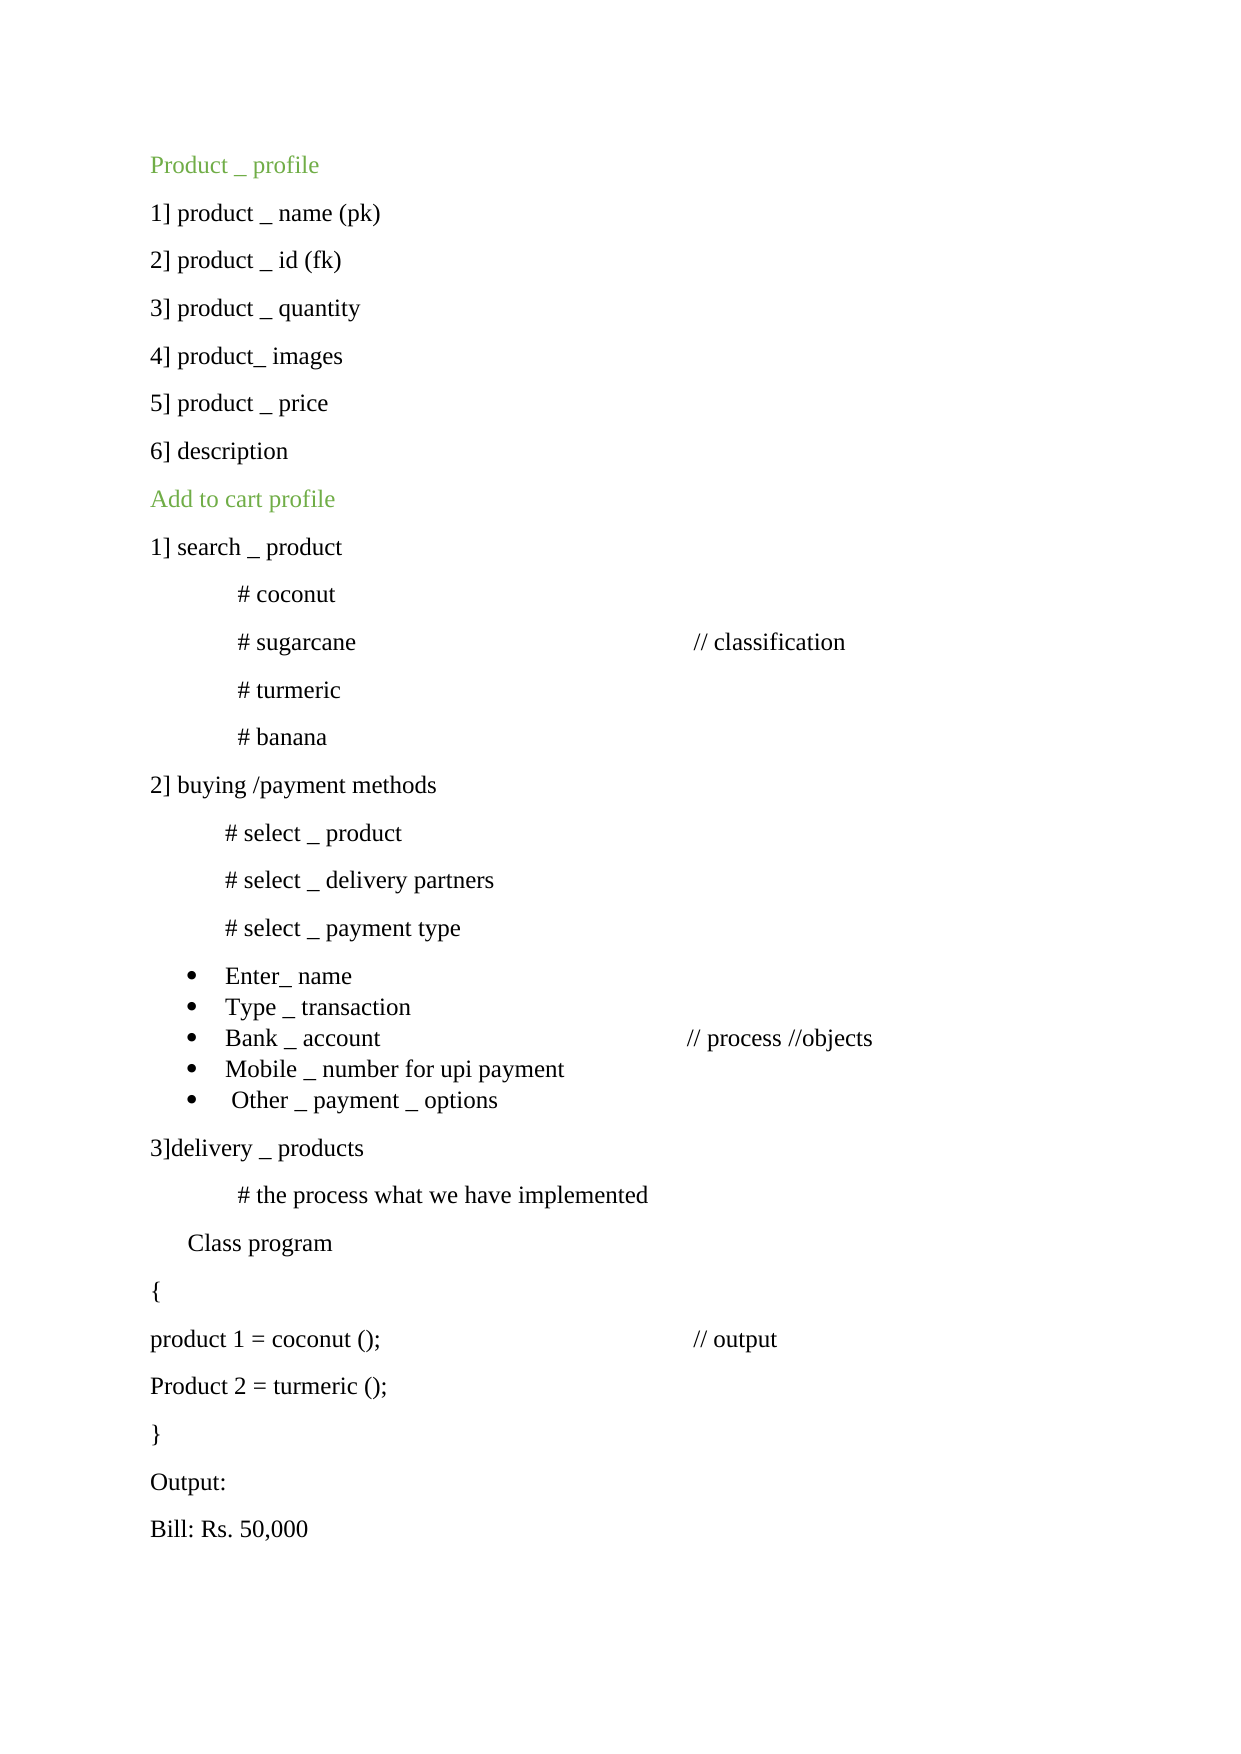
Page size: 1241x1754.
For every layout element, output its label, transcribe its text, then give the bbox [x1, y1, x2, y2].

text 4] product_ images [150, 341, 1090, 369]
text 3]delivery _ products [150, 1133, 1090, 1162]
text Product _ profile [150, 150, 1090, 179]
text Output: [150, 1467, 1090, 1496]
text # select _ delivery partners [150, 866, 1090, 894]
text 2] product _ id (fk) [150, 245, 1090, 274]
text # sugarcane // classification [150, 627, 1090, 656]
text Bill: Rs. 50,000 [150, 1514, 1090, 1543]
text Product 2 = turmeric (); [150, 1371, 1090, 1400]
text product 1 = coconut (); // output [150, 1324, 1090, 1352]
text # banana [150, 722, 1090, 751]
text 6] description [150, 436, 1090, 465]
text Class program [150, 1228, 1090, 1257]
list Type _ transaction [187, 992, 1090, 1021]
list Mobile _ number for upi payment [187, 1054, 1090, 1083]
text # the process what we have implemented [150, 1181, 1090, 1209]
text 2] buying /payment methods [150, 770, 1090, 799]
text } [150, 1419, 1090, 1448]
list Bank _ account // process //objects [187, 1023, 1090, 1052]
text Add to cart profile [150, 484, 1090, 513]
text 1] search _ product [150, 532, 1090, 560]
list Enter_ name [187, 961, 1090, 990]
list Other _ payment _ options [187, 1085, 1090, 1114]
text # turmeric [150, 675, 1090, 703]
text 3] product _ quantity [150, 293, 1090, 322]
text # select _ product [150, 818, 1090, 847]
text # select _ payment type [150, 913, 1090, 942]
text { [150, 1276, 1090, 1305]
text 5] product _ price [150, 388, 1090, 417]
text # coconut [150, 579, 1090, 608]
text 1] product _ name (pk) [150, 198, 1090, 226]
